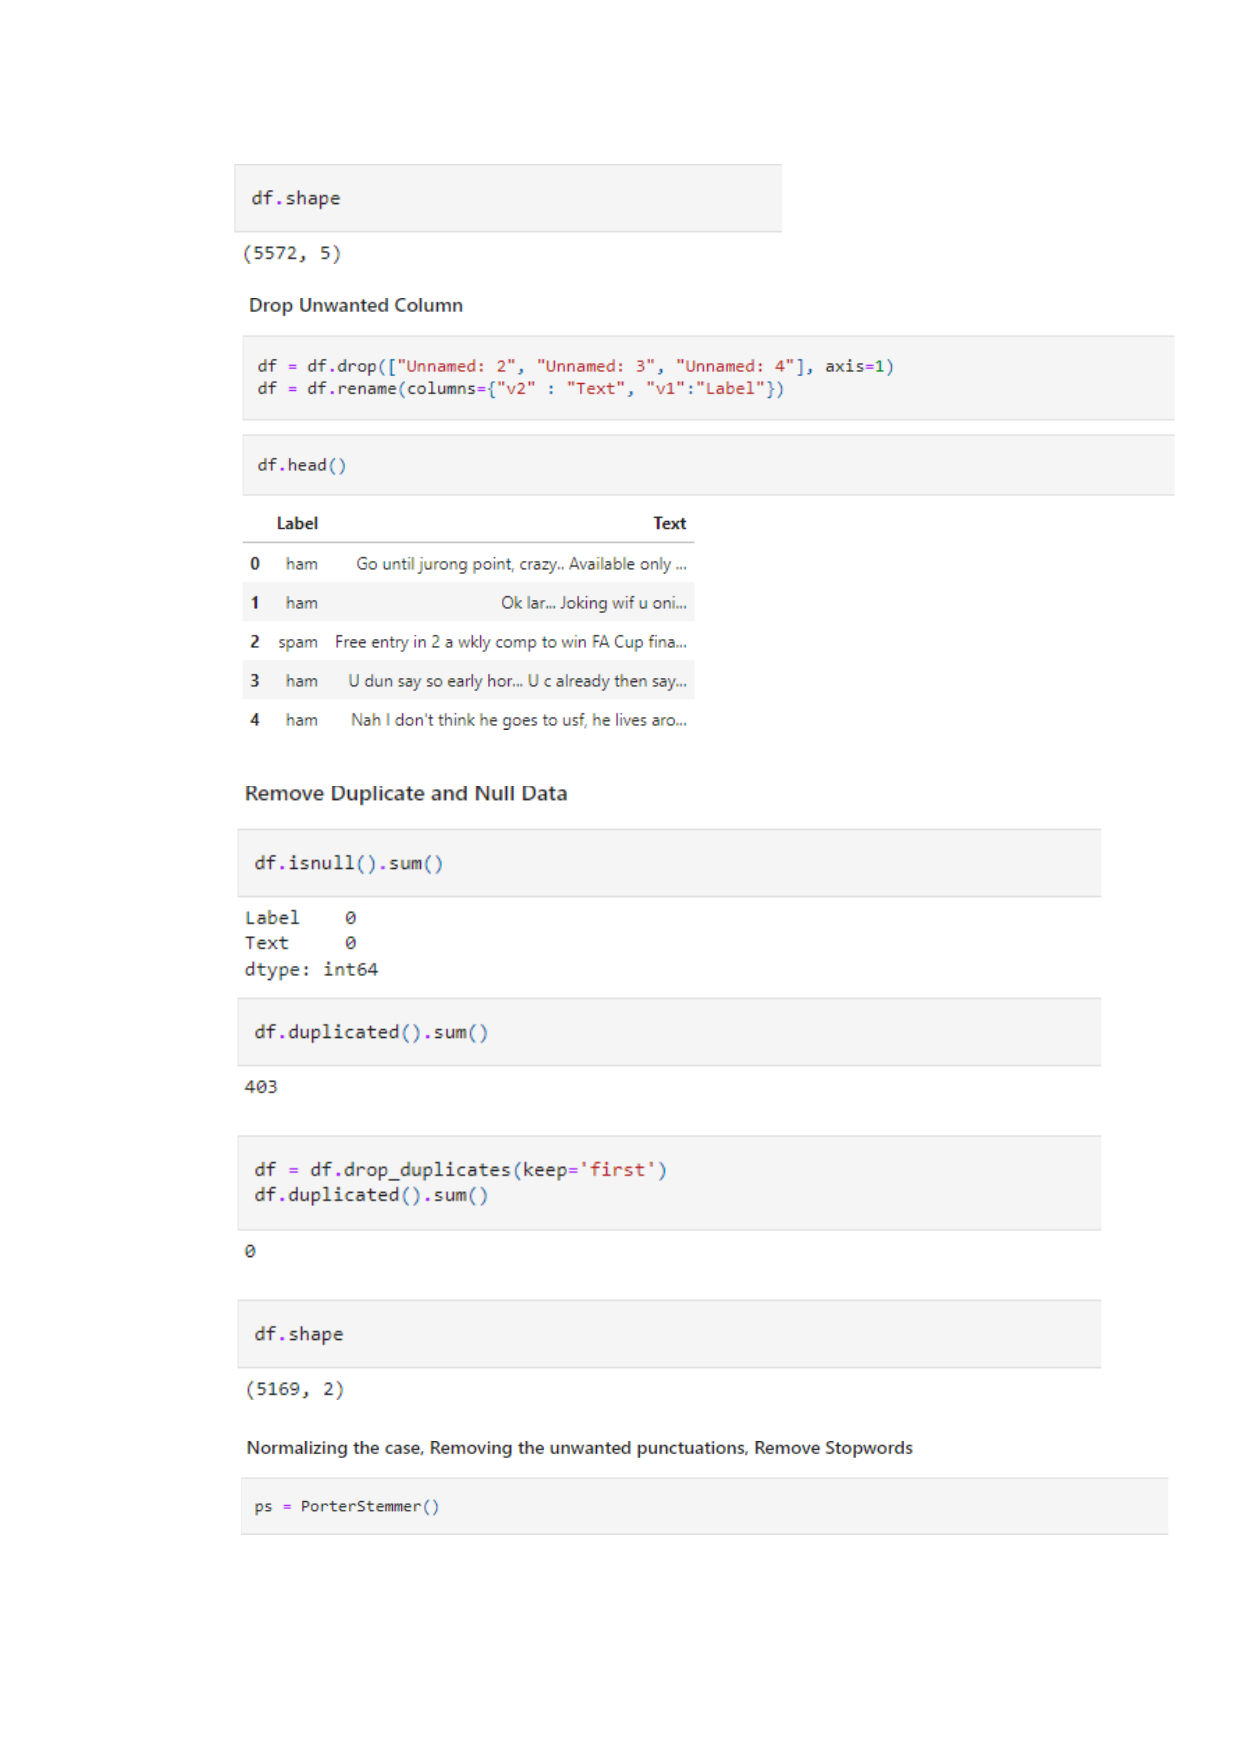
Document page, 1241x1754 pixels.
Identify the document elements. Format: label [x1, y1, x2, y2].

picture [242, 298, 1175, 730]
picture [241, 1441, 1169, 1535]
picture [234, 164, 783, 264]
picture [237, 786, 1102, 1400]
